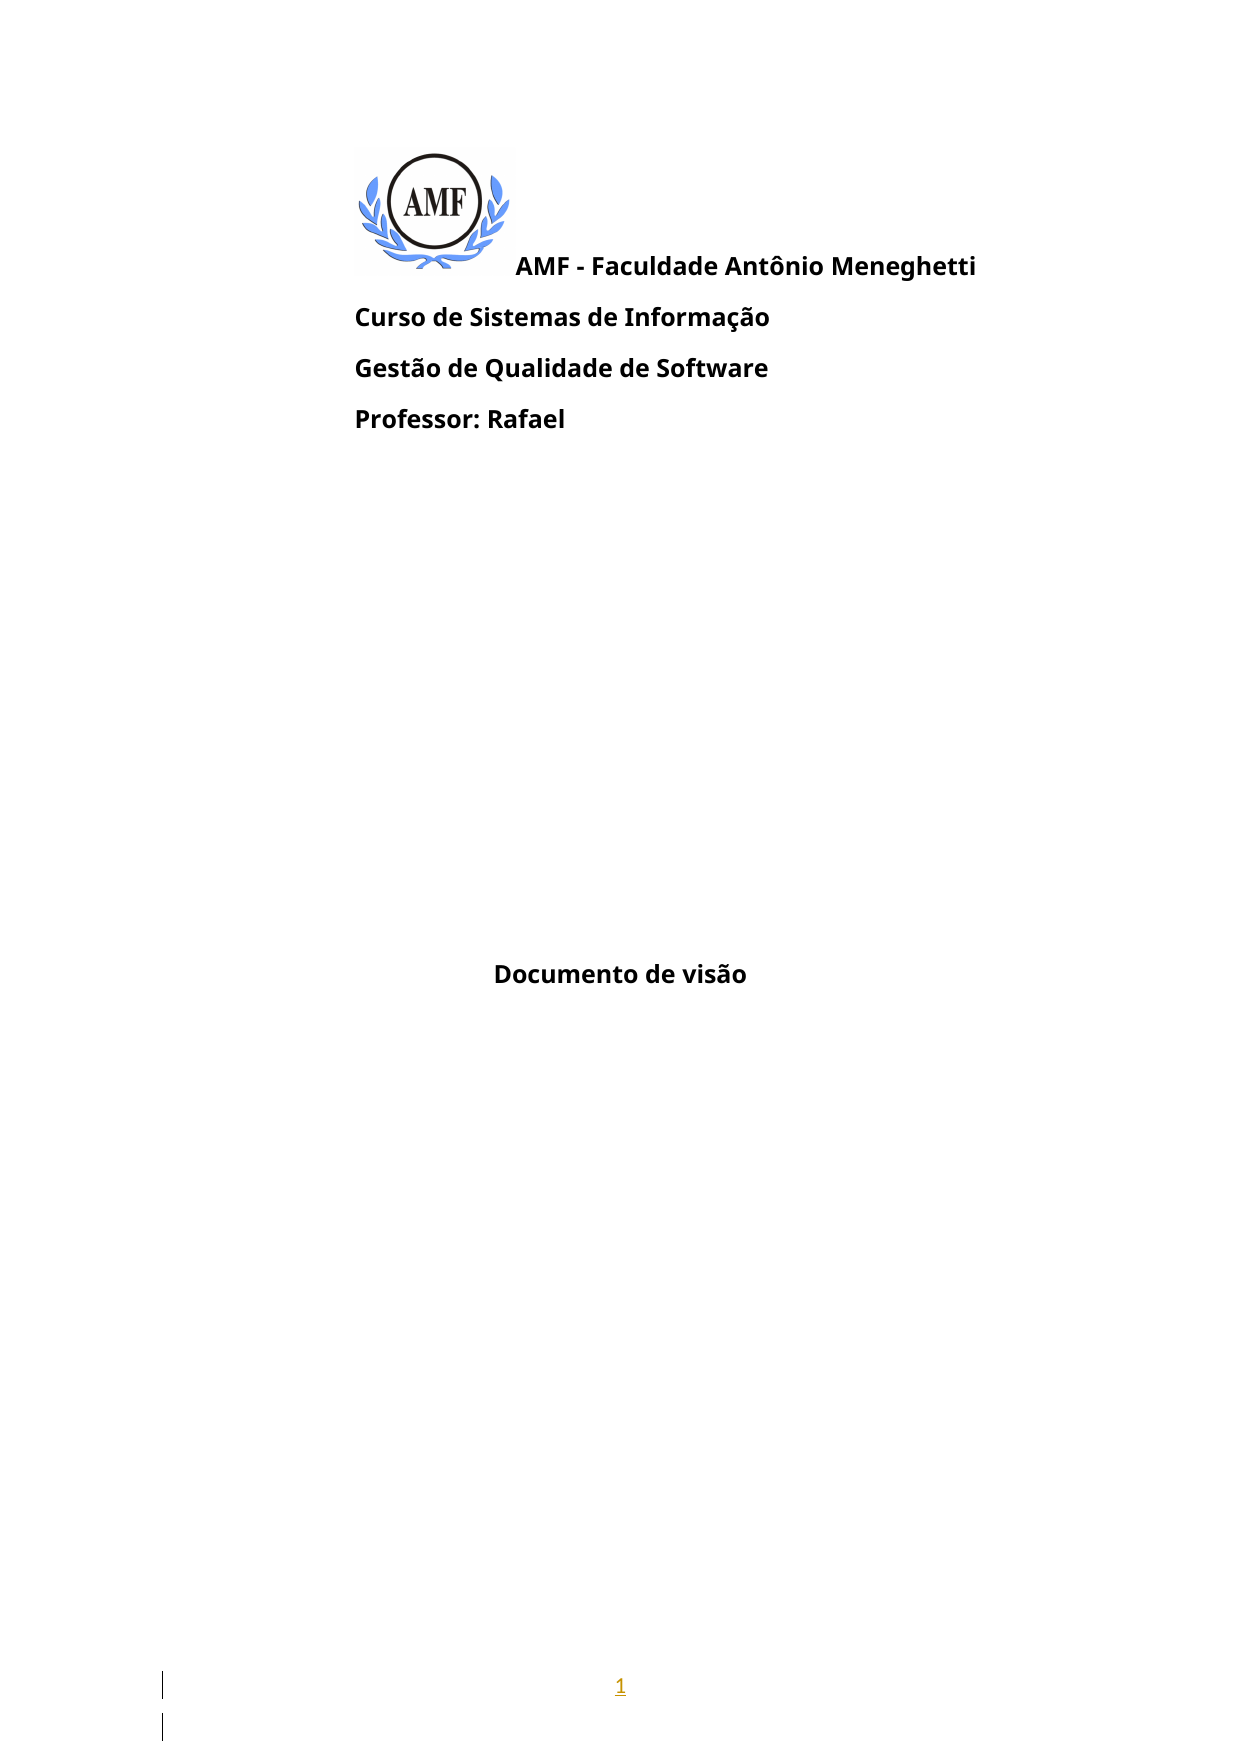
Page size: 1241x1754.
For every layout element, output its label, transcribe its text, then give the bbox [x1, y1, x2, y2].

text Curso de Sistemas de Informação [354, 300, 1063, 334]
text Gestão de Qualidade de Software [354, 351, 1063, 385]
text Professor: Rafael [354, 402, 1063, 436]
picture [354, 147, 516, 276]
text Documento de visão [177, 957, 1063, 991]
text AMF - Faculdade Antônio Meneghetti [354, 148, 1063, 283]
